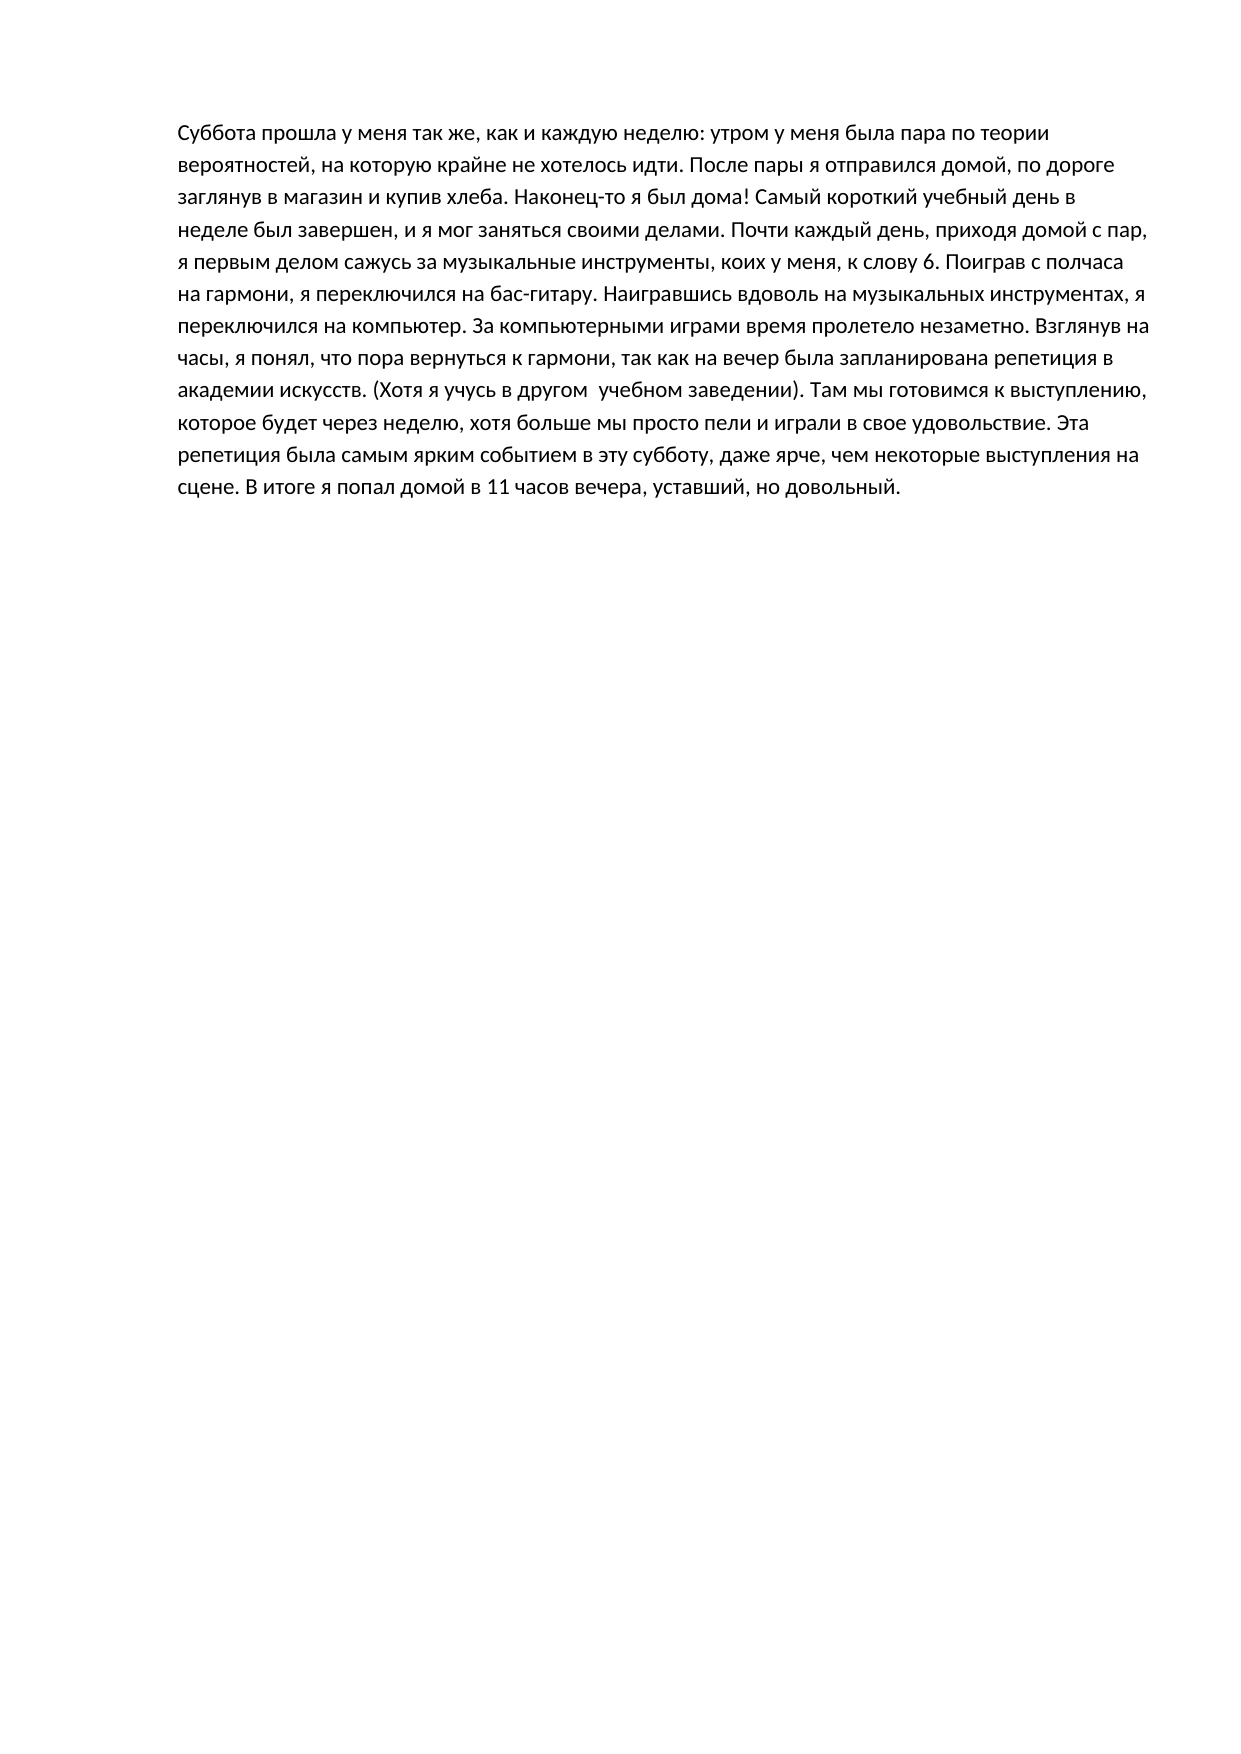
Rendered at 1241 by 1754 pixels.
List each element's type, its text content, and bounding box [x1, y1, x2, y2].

text Суббота прошла у меня так же, как и каждую неделю: утром у меня была пара по теории вероятностей, на которую крайне не хотелось идти. После пары я отправился домой, по дороге заглянув в магазин и купив хлеба. Наконец-то я был дома! Самый короткий учебный день в неделе был завершен, и я мог заняться своими делами. Почти каждый день, приходя домой с пар, я первым делом сажусь за музыкальные инструменты, коих у меня, к слову 6. Поиграв с полчаса на гармони, я переключился на бас-гитару. Наигравшись вдоволь на музыкальных инструментах, я переключился на компьютер. За компьютерными играми время пролетело незаметно. Взглянув на часы, я понял, что пора вернуться к гармони, так как на вечер была запланирована репетиция в академии искусств. (Хотя я учусь в другом учебном заведении). Там мы готовимся к выступлению, которое будет через неделю, хотя больше мы просто пели и играли в свое удовольствие. Эта репетиция была самым ярким событием в эту субботу, даже ярче, чем некоторые выступления на сцене. В итоге я попал домой в 11 часов вечера, уставший, но довольный. [177, 118, 1152, 500]
